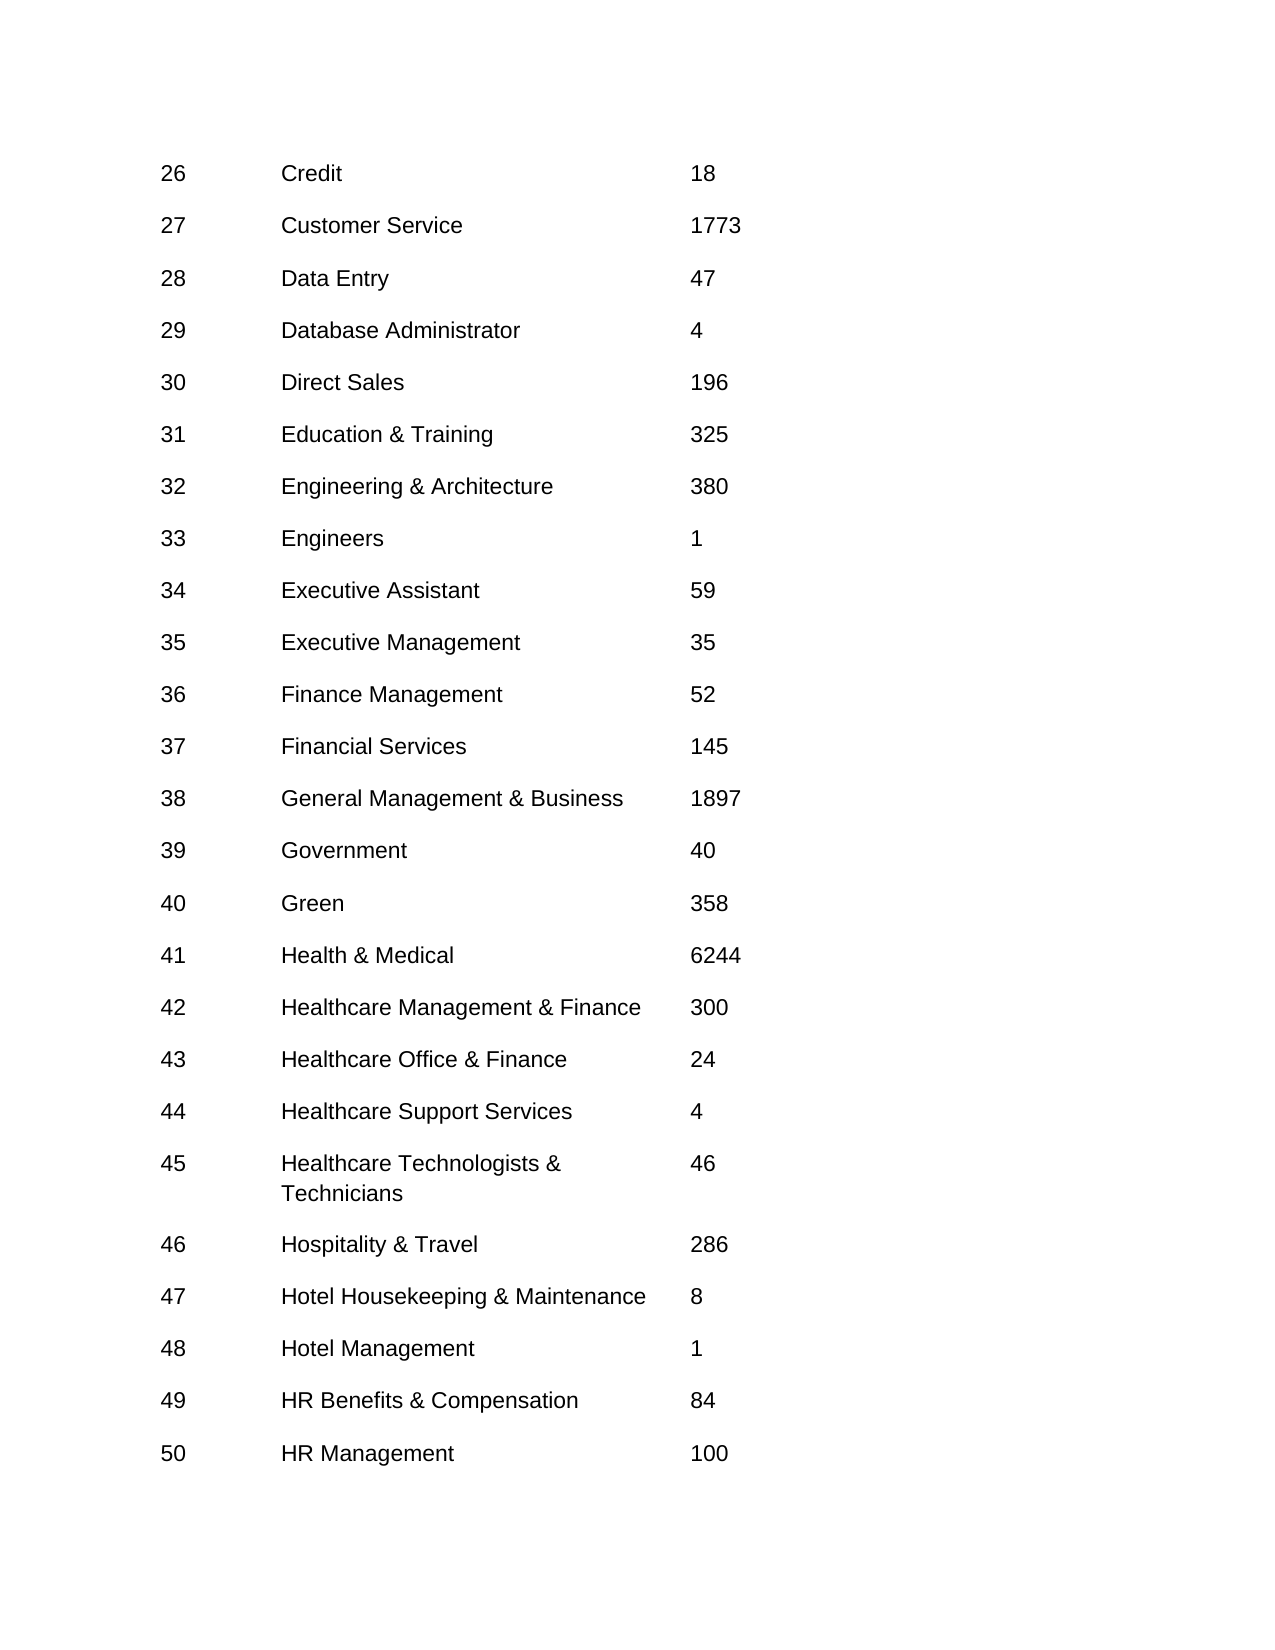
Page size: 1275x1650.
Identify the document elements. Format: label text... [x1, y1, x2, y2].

table_cell 28 [150, 254, 270, 306]
table_cell 325 [680, 410, 834, 462]
table_cell Engineering & Architecture [270, 463, 680, 514]
table_cell 196 [680, 358, 834, 410]
table_cell 29 [150, 306, 270, 358]
table_cell General Management & Business [270, 775, 680, 827]
table_cell 38 [150, 775, 270, 827]
table_cell 34 [150, 567, 270, 619]
table_cell 48 [150, 1325, 270, 1377]
table_cell 32 [150, 463, 270, 514]
table_cell Hotel Management [270, 1325, 680, 1377]
table_cell Healthcare Support Services [270, 1088, 680, 1139]
table_cell 46 [680, 1140, 834, 1221]
table_cell 1773 [680, 202, 834, 254]
table_cell 4 [680, 306, 834, 358]
table_cell 46 [150, 1221, 270, 1273]
table_cell 24 [680, 1035, 834, 1087]
table_cell 380 [680, 463, 834, 514]
table_cell 52 [680, 671, 834, 723]
table_cell 31 [150, 410, 270, 462]
table_cell Healthcare Management & Finance [270, 983, 680, 1035]
table_cell Education & Training [270, 410, 680, 462]
table_cell 1 [680, 515, 834, 567]
table_cell Financial Services [270, 723, 680, 775]
table_cell Engineers [270, 515, 680, 567]
table_cell 36 [150, 671, 270, 723]
table_cell 1 [680, 1325, 834, 1377]
table_cell 30 [150, 358, 270, 410]
table_cell 47 [150, 1273, 270, 1325]
table_cell 42 [150, 983, 270, 1035]
table_cell 40 [680, 827, 834, 879]
table_cell Hospitality & Travel [270, 1221, 680, 1273]
table_cell 37 [150, 723, 270, 775]
table_cell HR Management [270, 1429, 680, 1481]
table_cell 1897 [680, 775, 834, 827]
table_cell 47 [680, 254, 834, 306]
table_cell Green [270, 879, 680, 931]
table_cell 300 [680, 983, 834, 1035]
table_cell Finance Management [270, 671, 680, 723]
table_cell 35 [150, 619, 270, 671]
table_cell Health & Medical [270, 931, 680, 983]
table_cell 100 [680, 1429, 834, 1481]
table_cell Government [270, 827, 680, 879]
table_cell 145 [680, 723, 834, 775]
table_cell 40 [150, 879, 270, 931]
table_cell Hotel Housekeeping & Maintenance [270, 1273, 680, 1325]
table_cell 84 [680, 1377, 834, 1429]
table_cell 26 [150, 150, 270, 202]
table_cell Executive Management [270, 619, 680, 671]
table_cell 45 [150, 1140, 270, 1221]
table_cell 8 [680, 1273, 834, 1325]
table_cell 18 [680, 150, 834, 202]
table_cell Customer Service [270, 202, 680, 254]
table_cell Database Administrator [270, 306, 680, 358]
table_cell 50 [150, 1429, 270, 1481]
table_cell Data Entry [270, 254, 680, 306]
table_cell HR Benefits & Compensation [270, 1377, 680, 1429]
table_cell 43 [150, 1035, 270, 1087]
table_cell Direct Sales [270, 358, 680, 410]
table_cell 35 [680, 619, 834, 671]
table_cell Healthcare Office & Finance [270, 1035, 680, 1087]
table_cell Credit [270, 150, 680, 202]
table_cell 6244 [680, 931, 834, 983]
table_cell Healthcare Technologists & Technicians [270, 1140, 680, 1221]
table_cell 49 [150, 1377, 270, 1429]
table_cell 358 [680, 879, 834, 931]
table_cell 33 [150, 515, 270, 567]
table_cell 286 [680, 1221, 834, 1273]
table_cell 59 [680, 567, 834, 619]
table_cell 44 [150, 1088, 270, 1139]
table_cell 4 [680, 1088, 834, 1139]
table_cell 41 [150, 931, 270, 983]
table_cell 39 [150, 827, 270, 879]
table_cell Executive Assistant [270, 567, 680, 619]
table_cell 27 [150, 202, 270, 254]
